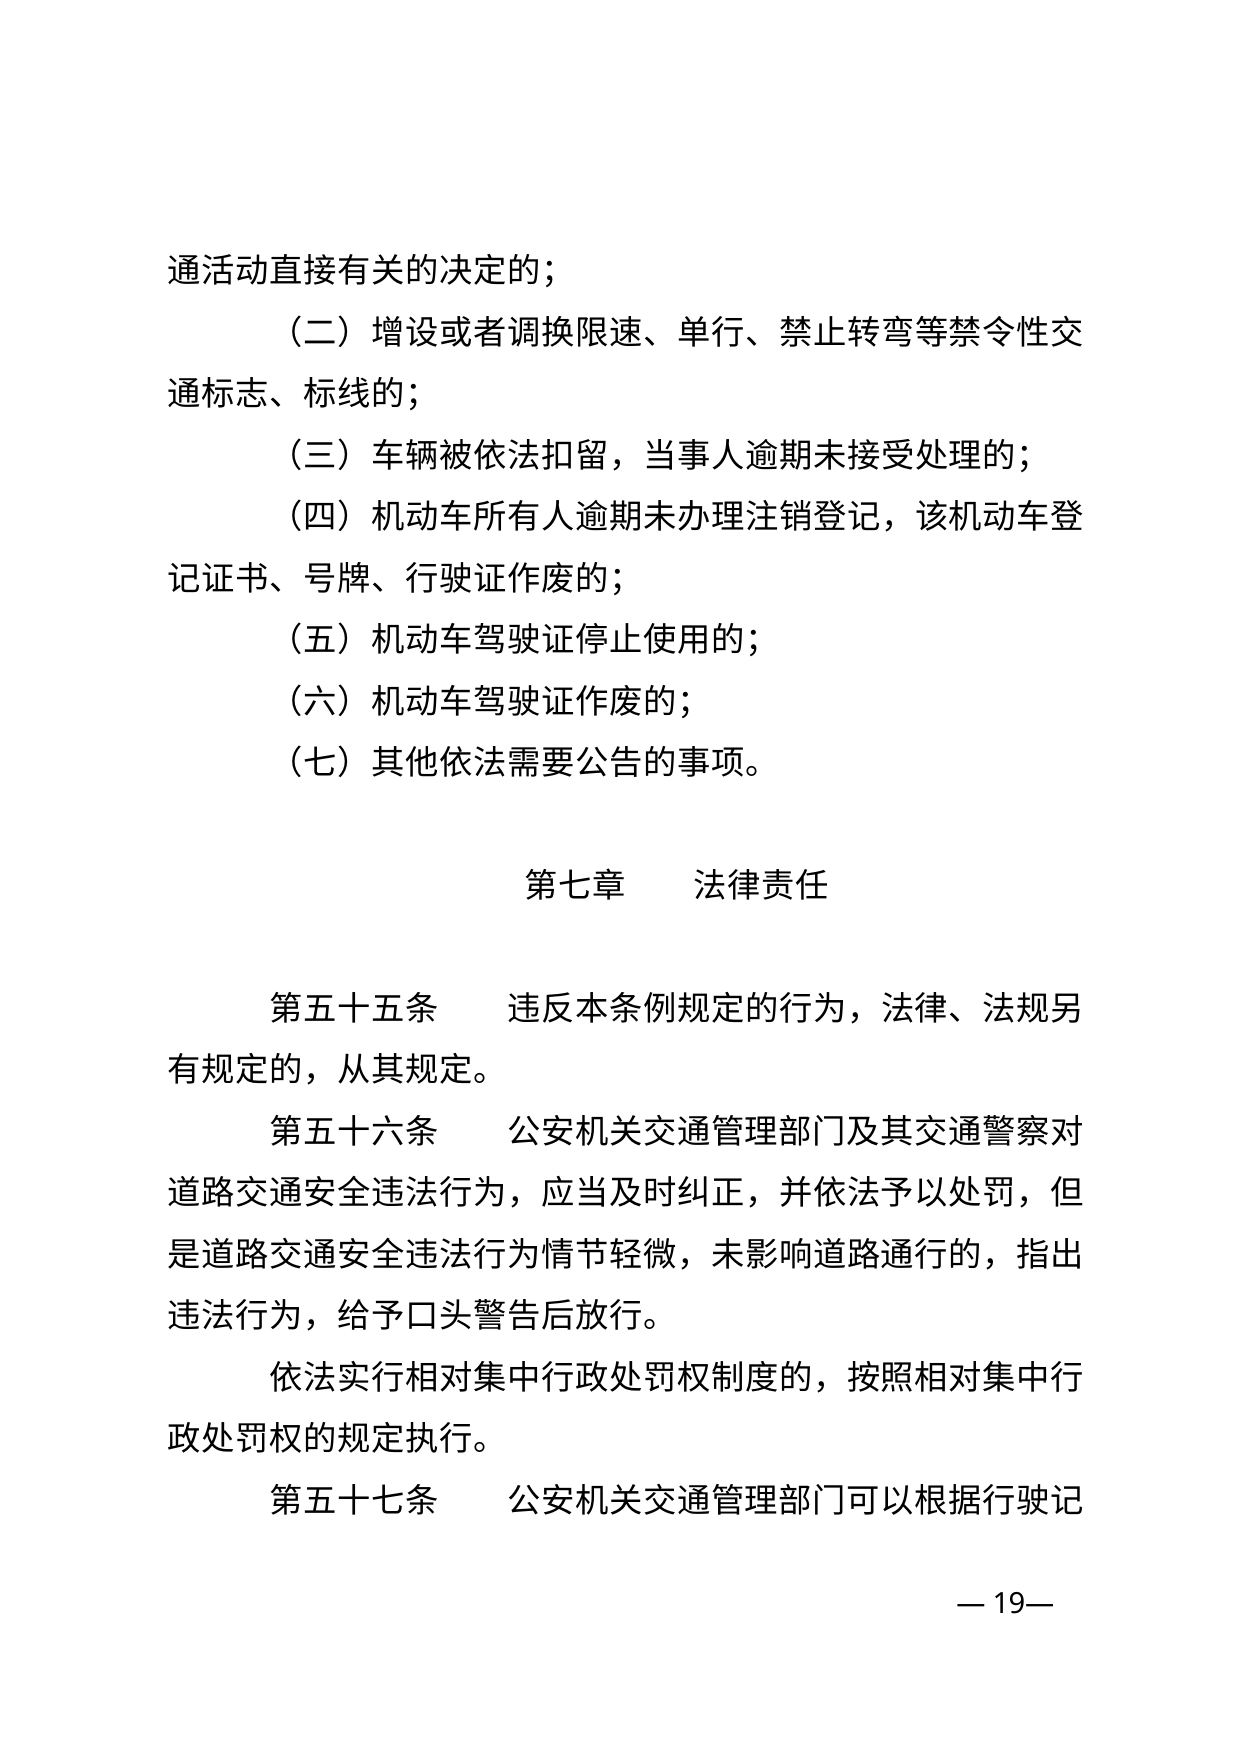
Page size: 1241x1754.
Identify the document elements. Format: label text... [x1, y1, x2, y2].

text 第五十五条 违反本条例规定的行为，法律、法规另有规定的，从其规定。 [168, 975, 1084, 1098]
text （四）机动车所有人逾期未办理注销登记，该机动车登记证书、号牌、行驶证作废的； [168, 483, 1084, 606]
text 第五十六条 公安机关交通管理部门及其交通警察对道路交通安全违法行为，应当及时纠正，并依法予以处罚，但是道路交通安全违法行为情节轻微，未影响道路通行的，指出违法行为，给予口头警告后放行。 [168, 1098, 1084, 1344]
text （三）车辆被依法扣留，当事人逾期未接受处理的； [168, 422, 1084, 483]
text （六）机动车驾驶证作废的； [168, 668, 1084, 729]
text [168, 238, 1084, 299]
text （二）增设或者调换限速、单行、禁止转弯等禁令性交通标志、标线的； [168, 299, 1084, 422]
text （七）其他依法需要公告的事项。 [168, 729, 1084, 791]
text 依法实行相对集中行政处罚权制度的，按照相对集中行政处罚权的规定执行。 [168, 1344, 1084, 1467]
text （五）机动车驾驶证停止使用的； [168, 606, 1084, 668]
text 第七章 法律责任 [168, 852, 1084, 914]
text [168, 1467, 1084, 1528]
